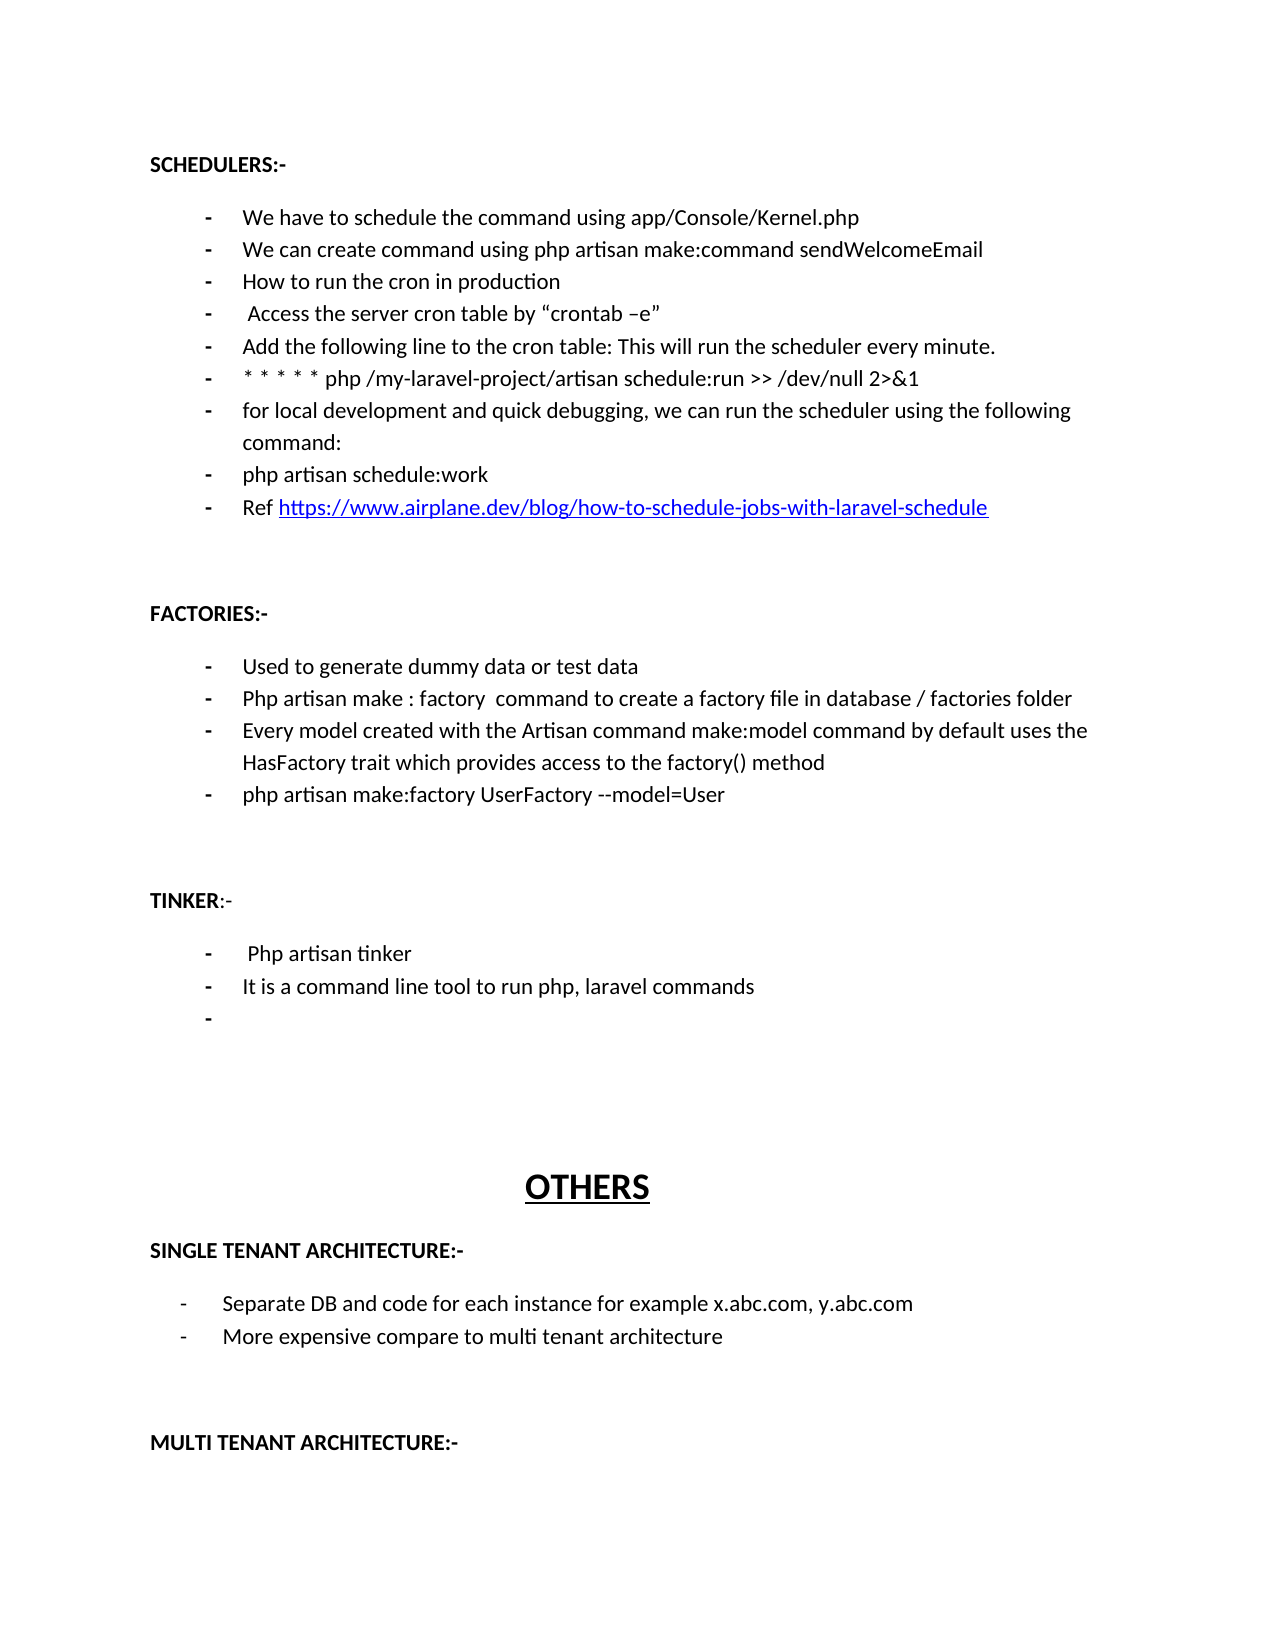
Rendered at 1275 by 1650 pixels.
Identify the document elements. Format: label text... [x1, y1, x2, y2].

list It is a command line tool to run php, laravel commands [205, 972, 1125, 1000]
list Add the following line to the cron table: This will run the scheduler every minute. [205, 332, 1125, 360]
list Separate DB and code for each instance for example x.abc.com, y.abc.com [180, 1289, 1125, 1318]
text TINKER:- [150, 887, 1125, 914]
list Access the server cron table by “crontab –e” [205, 299, 1125, 328]
list We have to schedule the command using app/Console/Kernel.php [205, 203, 1125, 231]
text FACTORIES:- [150, 599, 1125, 627]
text SINGLE TENANT ARCHITECTURE:- [150, 1237, 1125, 1264]
list How to run the cron in production [205, 267, 1125, 295]
list * * * * * php /my-laravel-project/artisan schedule:run >> /dev/null 2>&1 [205, 364, 1125, 392]
list Used to generate dummy data or test data [205, 652, 1125, 680]
list Ref https://www.airplane.dev/blog/how-to-schedule-jobs-with-laravel-schedule [205, 493, 1125, 521]
list for local development and quick debugging, we can run the scheduler using the following command: [205, 396, 1125, 456]
list We can create command using php artisan make:command sendWelcomeEmail [205, 235, 1125, 263]
list php artisan make:factory UserFactory --model=User [205, 781, 1125, 808]
list Php artisan tinker [205, 939, 1125, 968]
text MULTI TENANT ARCHITECTURE:- [150, 1428, 1125, 1456]
list Every model created with the Artisan command make:model command by default uses the HasFactory trait which provides access to the factory() method [205, 716, 1125, 776]
text SCHEDULERS:- [150, 150, 1125, 178]
list More expensive compare to multi tenant architecture [180, 1322, 1125, 1350]
list Php artisan make : factory command to create a factory file in database / factories folder [205, 684, 1125, 712]
list php artisan schedule:work [205, 461, 1125, 488]
text OTHERS [450, 1163, 1125, 1209]
